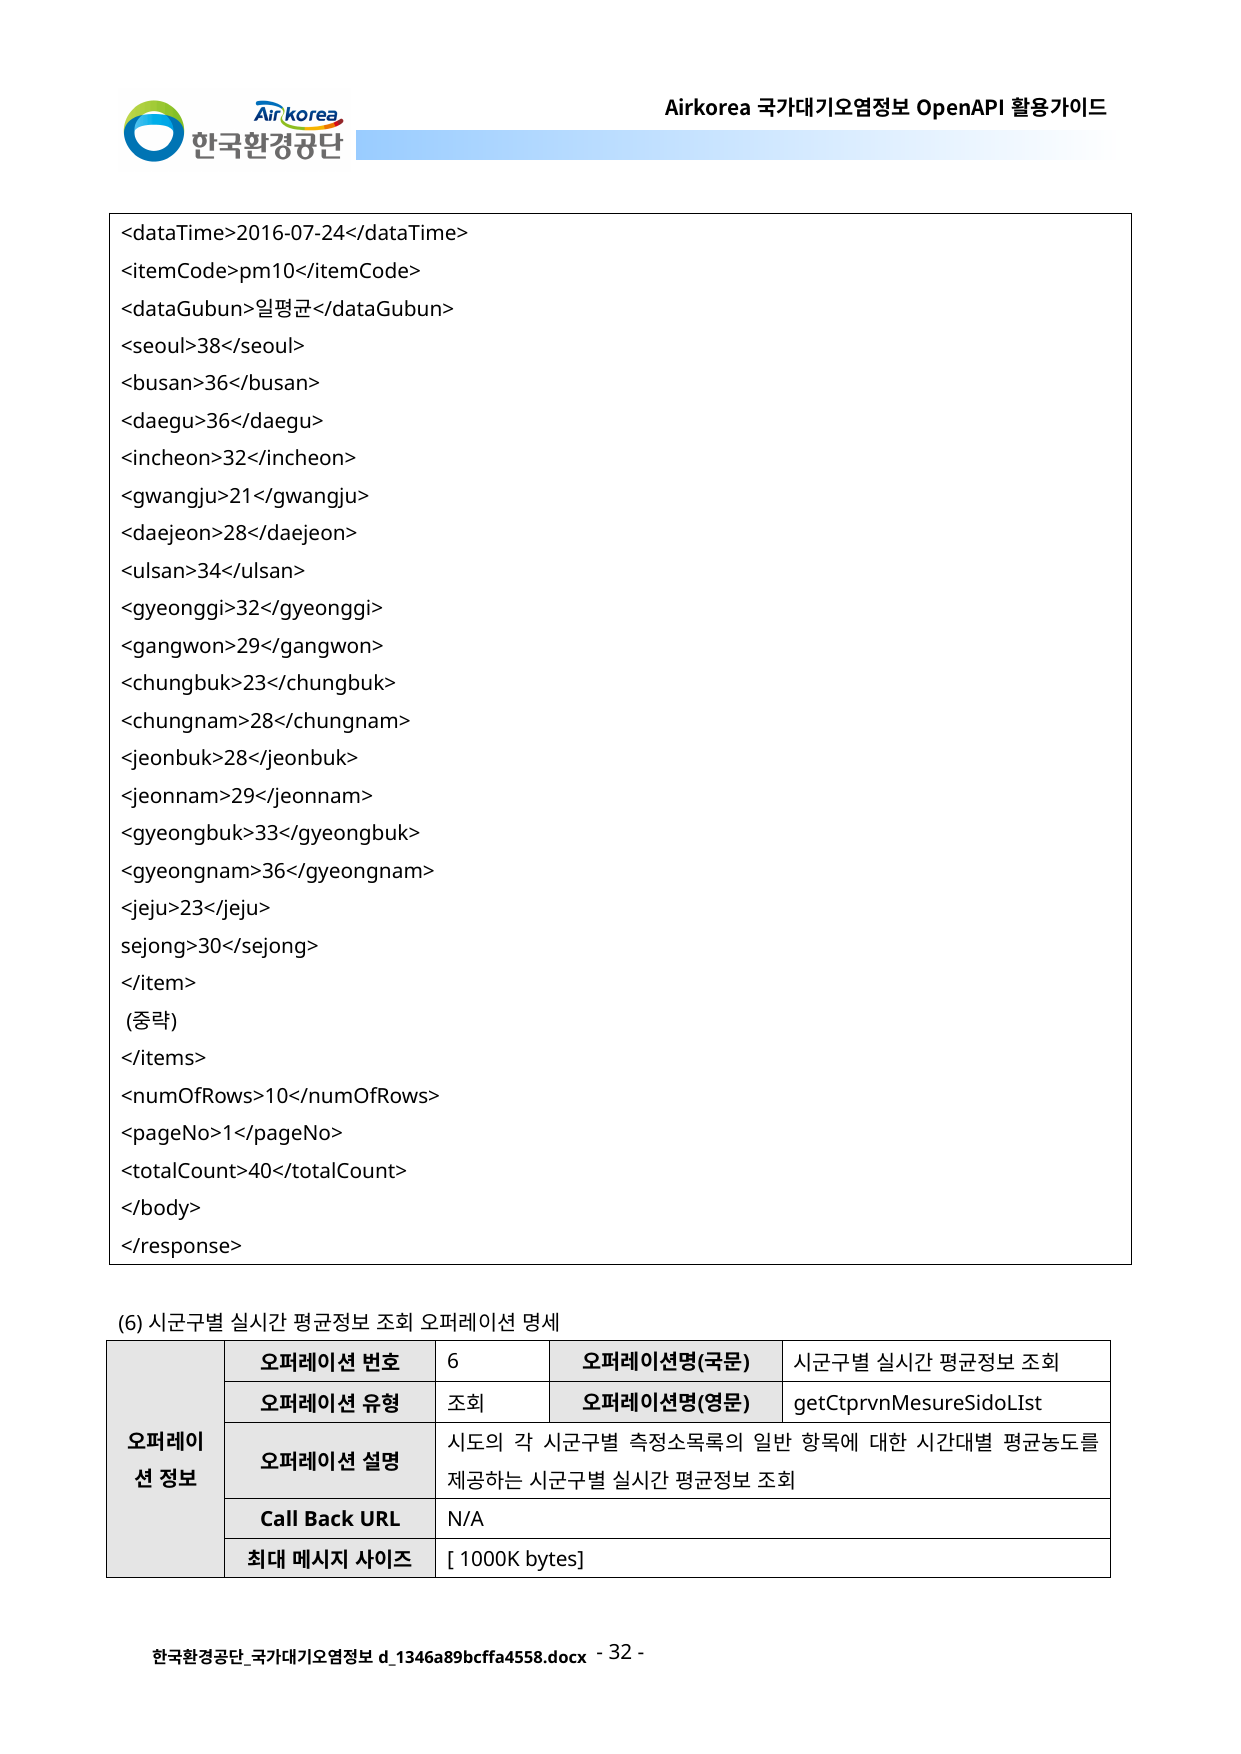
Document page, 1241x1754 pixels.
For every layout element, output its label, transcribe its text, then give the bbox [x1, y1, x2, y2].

table_header 오퍼레이션 정보 [107, 1341, 224, 1577]
table_header 시군구별 실시간 평균정보 조회 [783, 1341, 1110, 1381]
table_cell [ 1000K bytes] [436, 1539, 1110, 1577]
table_header 6 [436, 1341, 549, 1381]
table_cell N/A [436, 1499, 1110, 1538]
picture [118, 88, 352, 172]
table_cell 오퍼레이션 설명 [225, 1423, 435, 1498]
table_cell 시도의 각 시군구별 측정소목록의 일반 항목에 대한 시간대별 평균농도를 제공하는 시군구별 실시간 평균정보 조회 [436, 1423, 1110, 1498]
table_header 오퍼레이션 번호 [225, 1341, 435, 1381]
table_cell getCtprvnMesureSidoLIst [783, 1382, 1110, 1422]
table_cell 오퍼레이션 유형 [225, 1382, 435, 1422]
table_cell 최대 메시지 사이즈 [225, 1539, 435, 1577]
table_header 오퍼레이션명(국문) [550, 1341, 782, 1381]
table_cell 조회 [436, 1382, 549, 1422]
subtitle 시군구별 실시간 평균정보 조회 오퍼레이션 명세 [118, 1302, 1122, 1340]
table_cell 오퍼레이션명(영문) [550, 1382, 782, 1422]
table_cell Call Back URL [225, 1499, 435, 1538]
